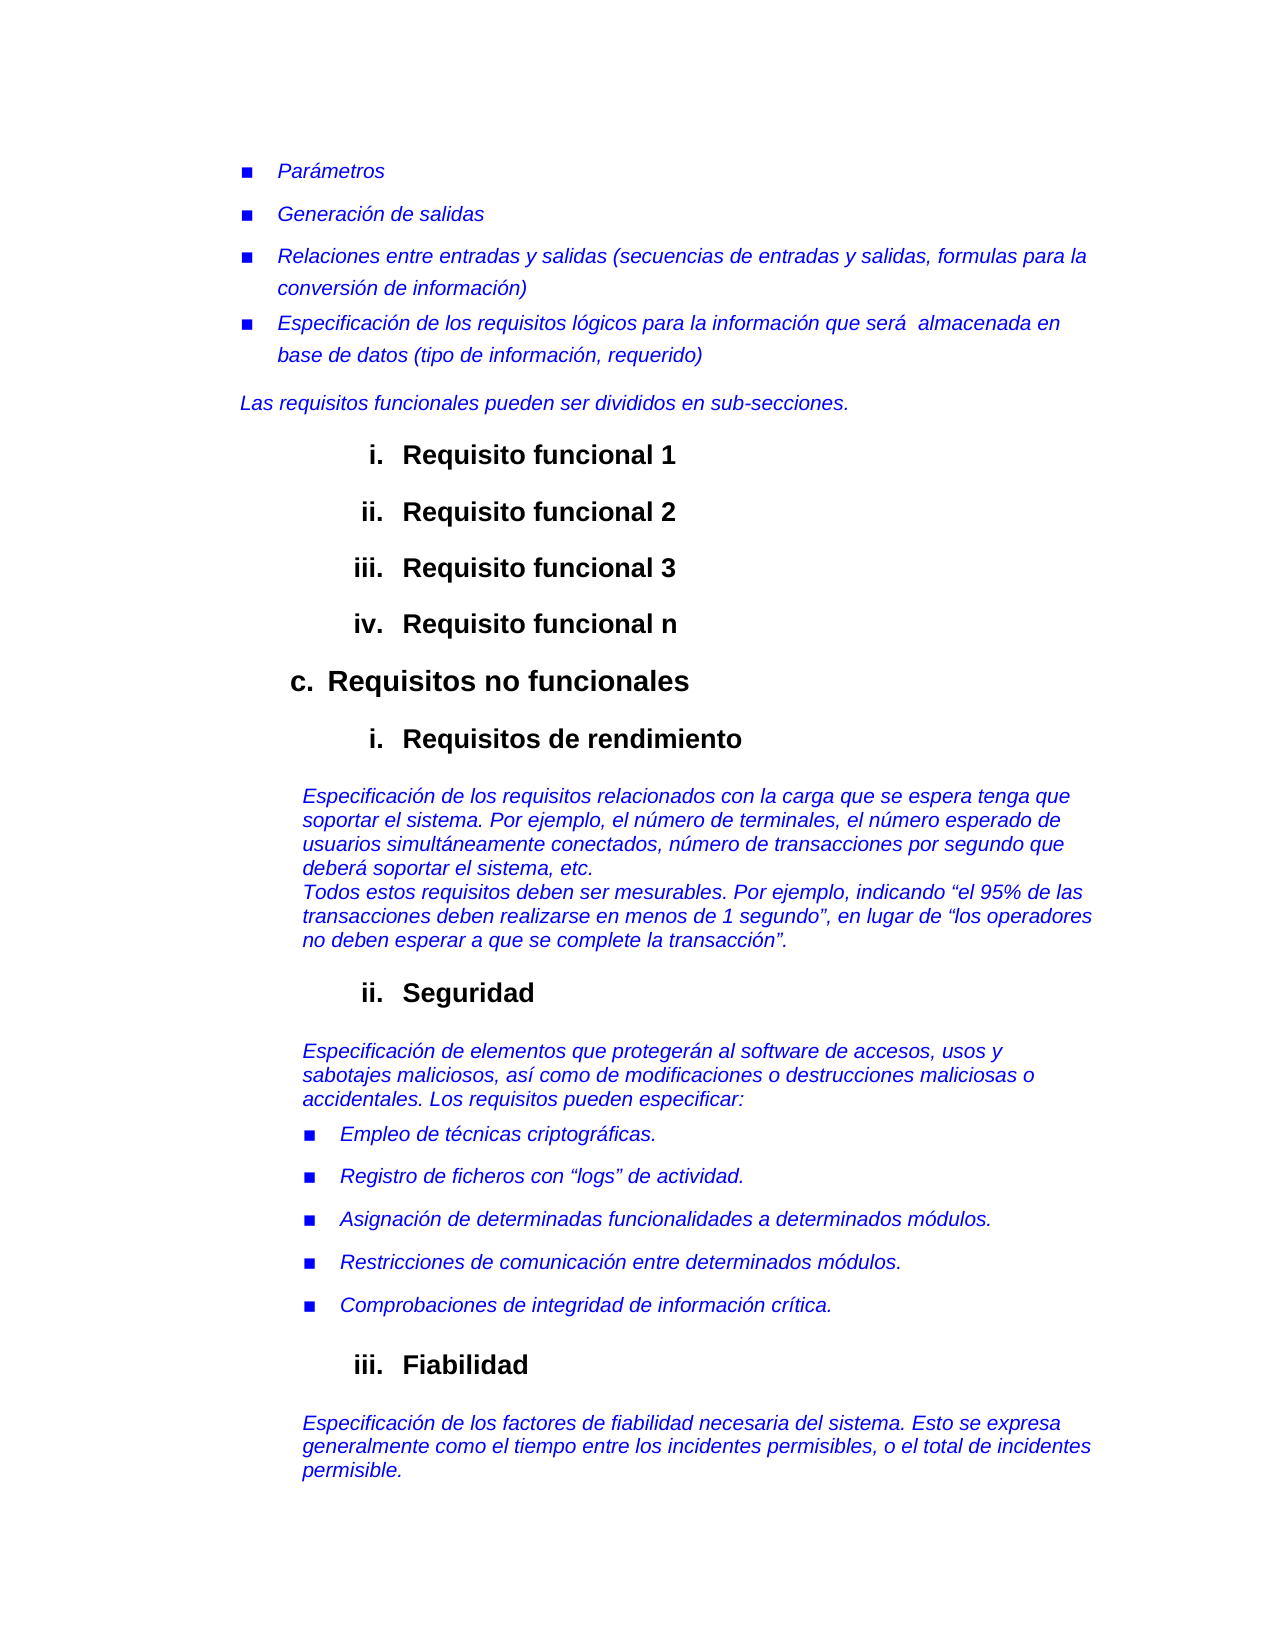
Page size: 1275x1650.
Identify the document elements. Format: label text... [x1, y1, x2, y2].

list Restricciones de comunicación entre determinados módulos. [302, 1238, 1098, 1281]
list Relaciones entre entradas y salidas (secuencias de entradas y salidas, formulas para la conversión de información) [240, 233, 1098, 300]
text Especificación de los factores de fiabilidad necesaria del sistema. Esto se expresa generalmente como el tiempo entre los incidentes permisibles, o el total de incidentes permisible. [302, 1410, 1098, 1482]
list Parámetros [240, 148, 1098, 190]
list Empleo de técnicas criptográficas. [302, 1110, 1098, 1153]
subtitle Requisito funcional 3 [383, 552, 1098, 583]
text Especificación de elementos que protegerán al software de accesos, usos y sabotajes maliciosos, así como de modificaciones o destrucciones maliciosas o accidentales. Los requisitos pueden especificar: [302, 1038, 1098, 1110]
text Las requisitos funcionales pueden ser divididos en sub-secciones. [240, 390, 1098, 414]
list Especificación de los requisitos lógicos para la información que será almacenada en base de datos (tipo de información, requerido) [240, 300, 1098, 366]
text Especificación de los requisitos relacionados con la carga que se espera tenga que soportar el sistema. Por ejemplo, el número de terminales, el número esperado de usuarios simultáneamente conectados, número de transacciones por segundo que deberá soportar el sistema, etc. [302, 784, 1098, 880]
subtitle Requisitos no funcionales [290, 664, 1098, 698]
list Asignación de determinadas funcionalidades a determinados módulos. [302, 1196, 1098, 1238]
list Comprobaciones de integridad de información crítica. [302, 1281, 1098, 1324]
subtitle Requisito funcional 1 [383, 439, 1098, 471]
text Todos estos requisitos deben ser mesurables. Por ejemplo, indicando “el 95% de las transacciones deben realizarse en menos de 1 segundo”, en lugar de “los operadores no deben esperar a que se complete la transacción”. [302, 880, 1098, 952]
list Registro de ficheros con “logs” de actividad. [302, 1153, 1098, 1196]
subtitle Requisito funcional n [383, 608, 1098, 639]
subtitle Requisito funcional 2 [383, 496, 1098, 527]
subtitle Seguridad [383, 977, 1098, 1008]
subtitle Fiabilidad [383, 1349, 1098, 1380]
subtitle Requisitos de rendimiento [383, 723, 1098, 754]
list Generación de salidas [240, 190, 1098, 233]
